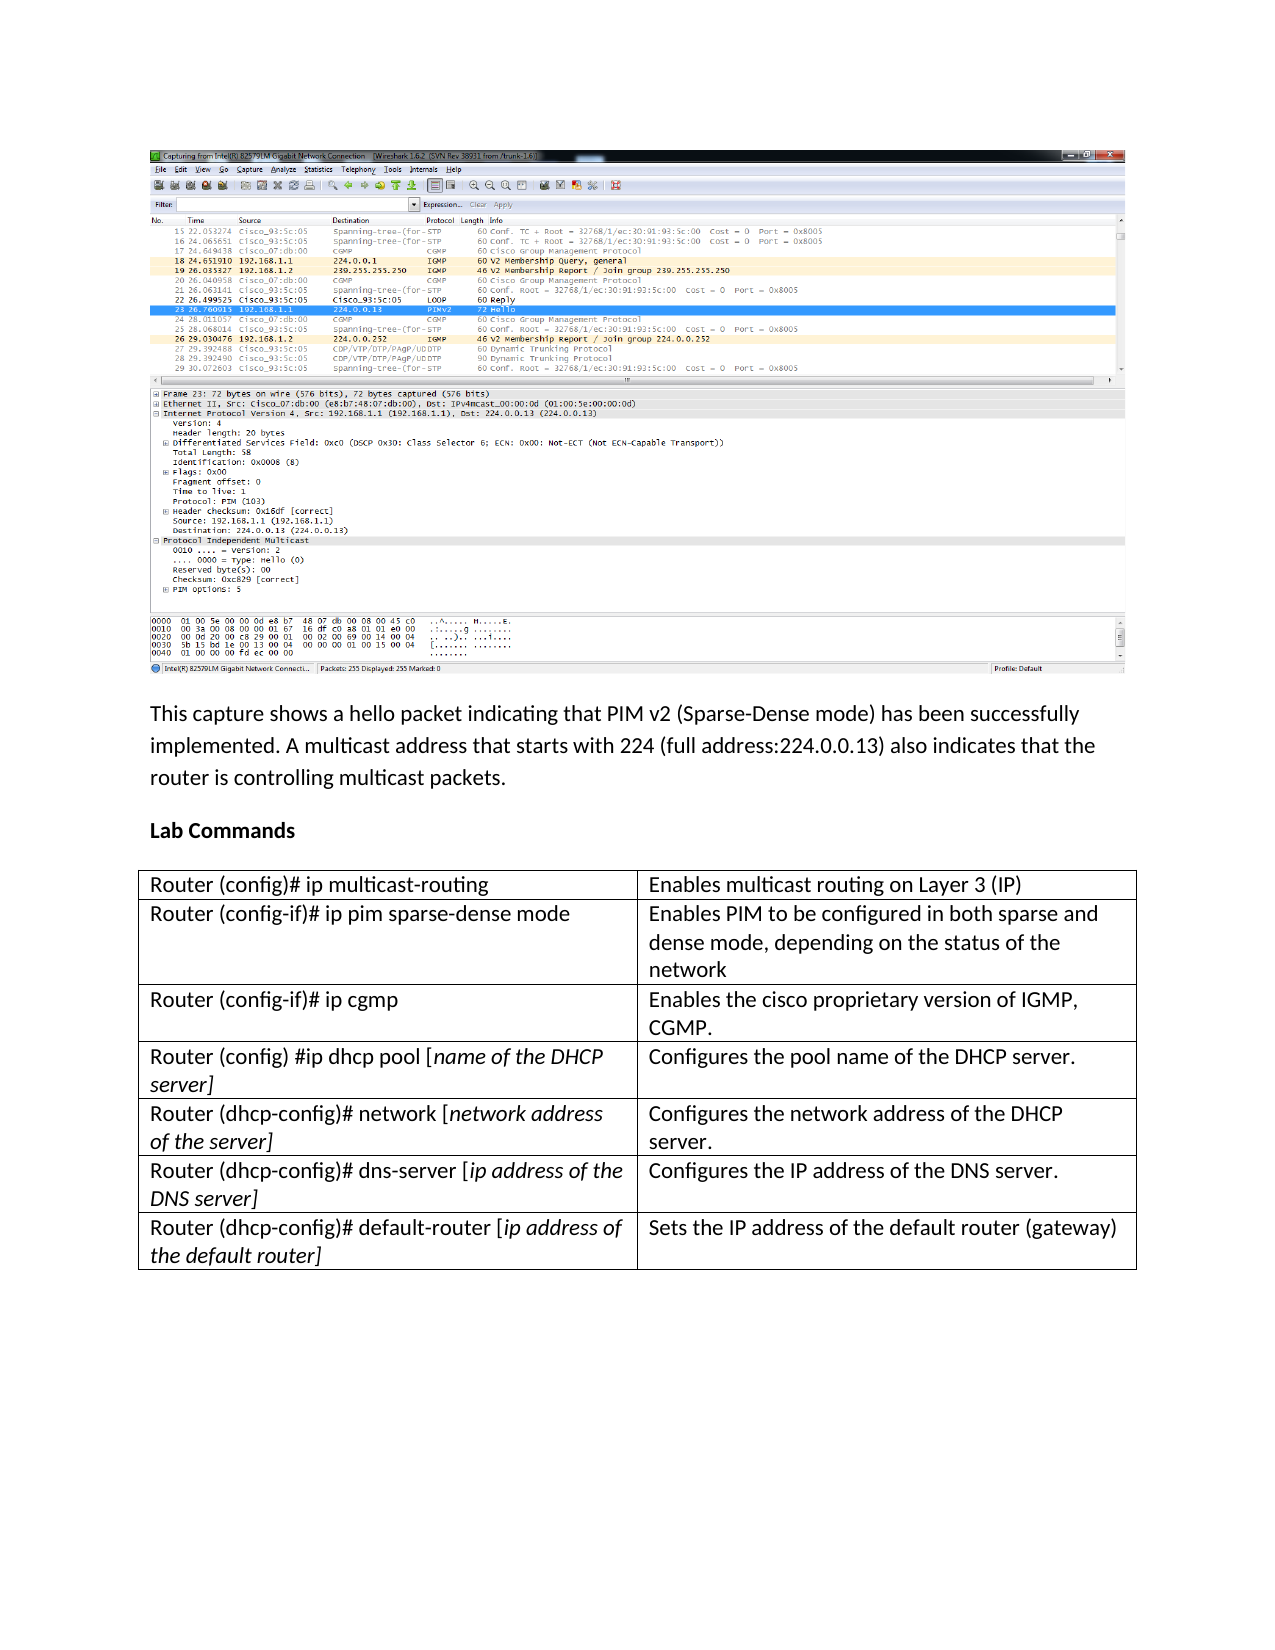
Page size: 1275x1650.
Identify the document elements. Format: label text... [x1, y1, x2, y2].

text Lab Commands [150, 816, 1125, 844]
table_cell Router (config-if)# ip cgmp [139, 985, 637, 1041]
table_cell Enables the cisco proprietary version of IGMP, CGMP. [638, 985, 1136, 1041]
table_cell Sets the IP address of the default router (gateway) [638, 1213, 1136, 1269]
table_cell Router (dhcp-config)# dns-server [ip address of the DNS server] [139, 1156, 637, 1212]
table_cell Configures the pool name of the DHCP server. [638, 1042, 1136, 1098]
table_cell Router (config) #ip dhcp pool [name of the DHCP server] [139, 1042, 637, 1098]
table_cell Router (dhcp-config)# default-router [ip address of the default router] [139, 1213, 637, 1269]
table_header Router (config)# ip multicast-routing [139, 871, 637, 898]
table_header Enables multicast routing on Layer 3 (IP) [638, 871, 1136, 898]
table_cell Router (dhcp-config)# network [network address of the server] [139, 1099, 637, 1155]
table_cell Configures the network address of the DHCP server. [638, 1099, 1136, 1155]
table_cell Router (config-if)# ip pim sparse-dense mode [139, 900, 637, 984]
table_cell Configures the IP address of the DNS server. [638, 1156, 1136, 1212]
table_cell Enables PIM to be configured in both sparse and dense mode, depending on the status of the network [638, 900, 1136, 984]
text This capture shows a hello packet indicating that PIM v2 (Sparse-Dense mode) has been successfully implemented. A multicast address that starts with 224 (full address:224.0.0.13) also indicates that the router is controlling multicast packets. [150, 699, 1125, 791]
picture [150, 150, 1125, 674]
